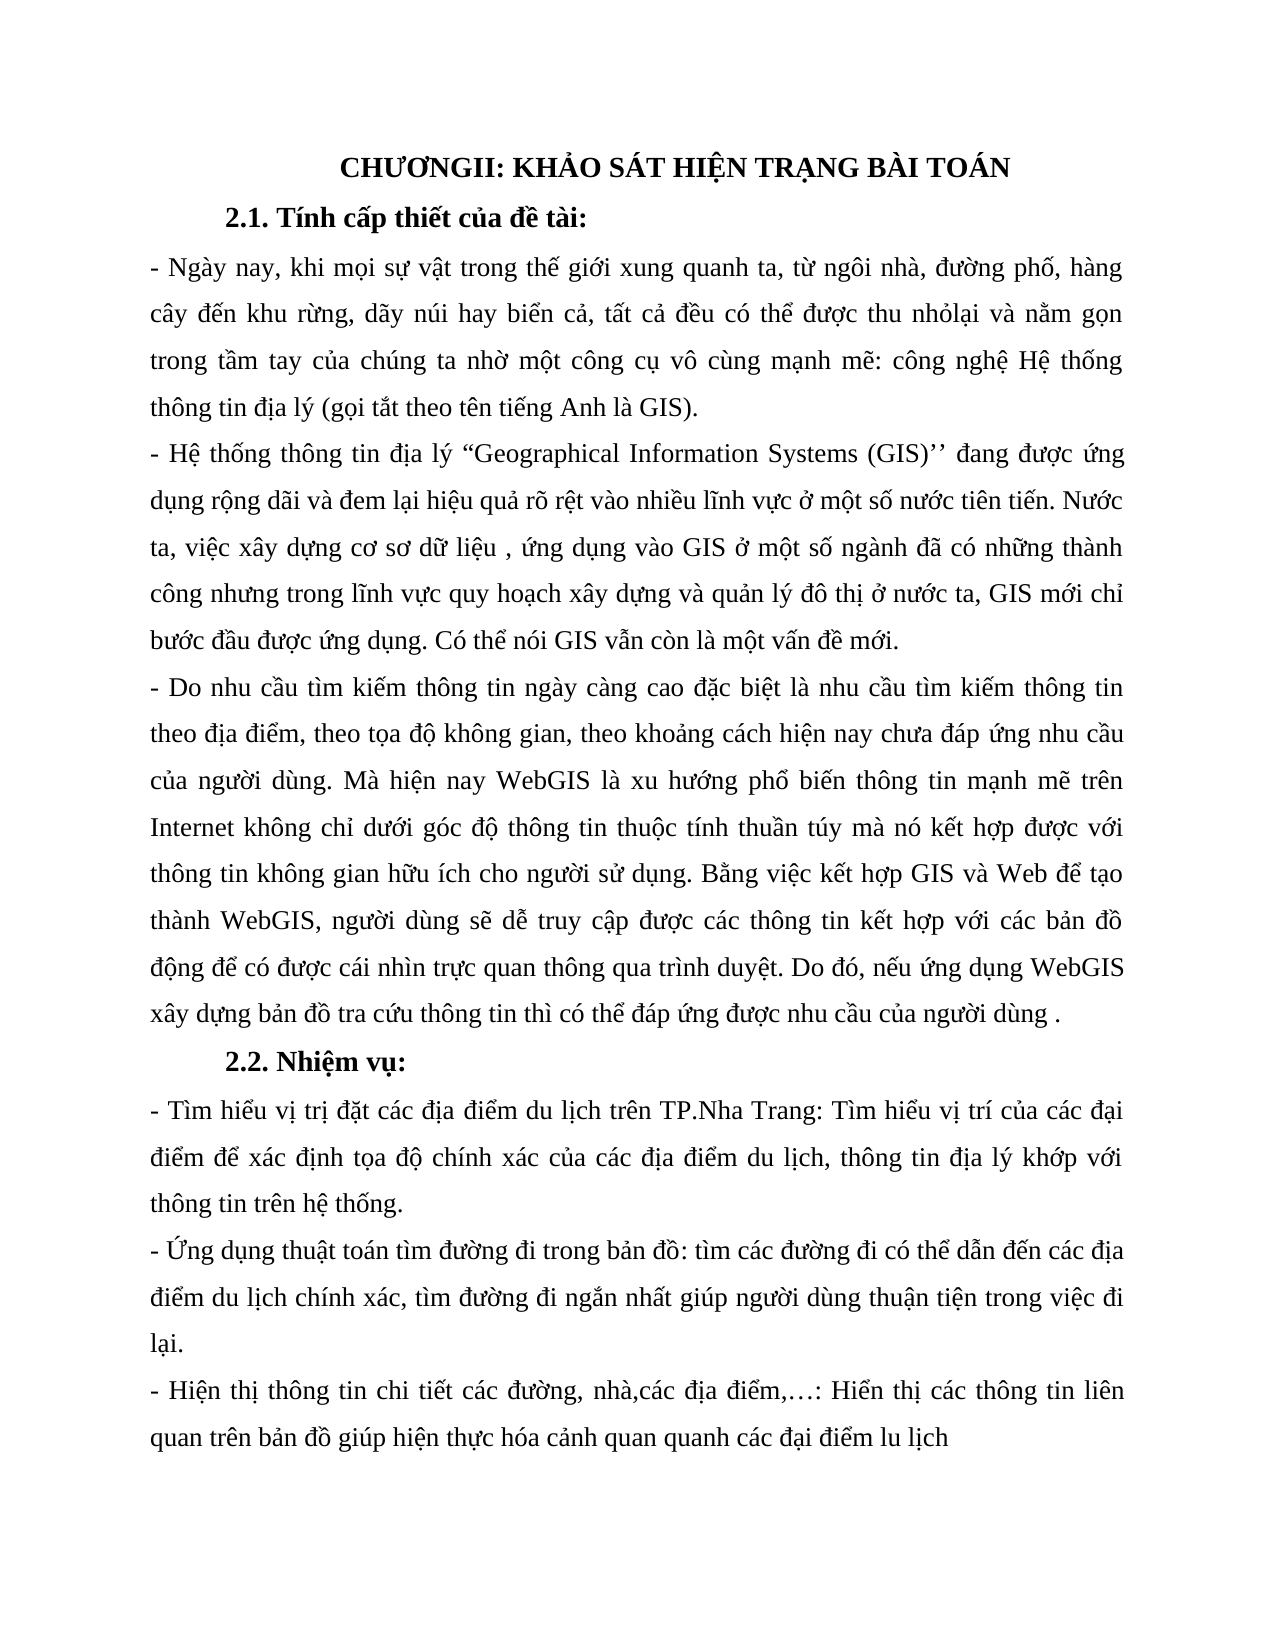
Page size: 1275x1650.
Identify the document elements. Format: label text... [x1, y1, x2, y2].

text - Ngày nay, khi mọi sự vật trong thế giới xung quanh ta, từ ngôi nhà, đường phố, hàng cây đến khu rừng, dãy núi hay biển cả, tất cả đều có thể được thu nhỏlại và nằm gọn trong tầm tay của chúng ta nhờ một công cụ vô cùng mạnh mẽ: công nghệ Hệ thống thông tin địa lý (gọi tắt theo tên tiếng Anh là GIS). [150, 251, 1125, 422]
text 2.1. Tính cấp thiết của đề tài: [150, 200, 1125, 234]
text - Hệ thống thông tin địa lý “Geographical Information Systems (GIS)’’ đang được ứng dụng rộng dãi và đem lại hiệu quả rõ rệt vào nhiều lĩnh vực ở một số nước tiên tiến. Nước ta, việc xây dựng cơ sơ dữ liệu , ứng dụng vào GIS ở một số ngành đã có những thành công nhưng trong lĩnh vực quy hoạch xây dựng và quản lý đô thị ở nước ta, GIS mới chỉ bước đầu được ứng dụng. Có thể nói GIS vẫn còn là một vấn đề mới. [150, 437, 1125, 655]
text - Hiện thị thông tin chi tiết các đường, nhà,các địa điểm,…: Hiển thị các thông tin liên quan trên bản đồ giúp hiện thực hóa cảnh quan quanh các đại điểm lu lịch [150, 1374, 1125, 1452]
text - Do nhu cầu tìm kiếm thông tin ngày càng cao đặc biệt là nhu cầu tìm kiếm thông tin theo địa điểm, theo tọa độ không gian, theo khoảng cách hiện nay chưa đáp ứng nhu cầu của người dùng. Mà hiện nay WebGIS là xu hướng phổ biến thông tin mạnh mẽ trên Internet không chỉ dưới góc độ thông tin thuộc tính thuần túy mà nó kết hợp được với thông tin không gian hữu ích cho người sử dụng. Bằng việc kết hợp GIS và Web để tạo thành WebGIS, người dùng sẽ dễ truy cập được các thông tin kết hợp với các bản đồ động để có được cái nhìn trực quan thông qua trình duyệt. Do đó, nếu ứng dụng WebGIS xây dựng bản đồ tra cứu thông tin thì có thể đáp ứng được nhu cầu của người dùng . [150, 671, 1125, 1028]
text 2.2. Nhiệm vụ: [150, 1044, 1125, 1077]
text - Tìm hiểu vị trị đặt các địa điểm du lịch trên TP.Nha Trang: Tìm hiểu vị trí của các đại điểm để xác định tọa độ chính xác của các địa điểm du lịch, thông tin địa lý khớp với thông tin trên hệ thống. [150, 1094, 1125, 1219]
text - Ứng dụng thuật toán tìm đường đi trong bản đồ: tìm các đường đi có thể dẫn đến các địa điểm du lịch chính xác, tìm đường đi ngắn nhất giúp người dùng thuận tiện trong việc đi lại. [150, 1234, 1125, 1359]
text CHƯƠNGII: KHẢO SÁT HIỆN TRẠNG BÀI TOÁN [150, 150, 1125, 183]
